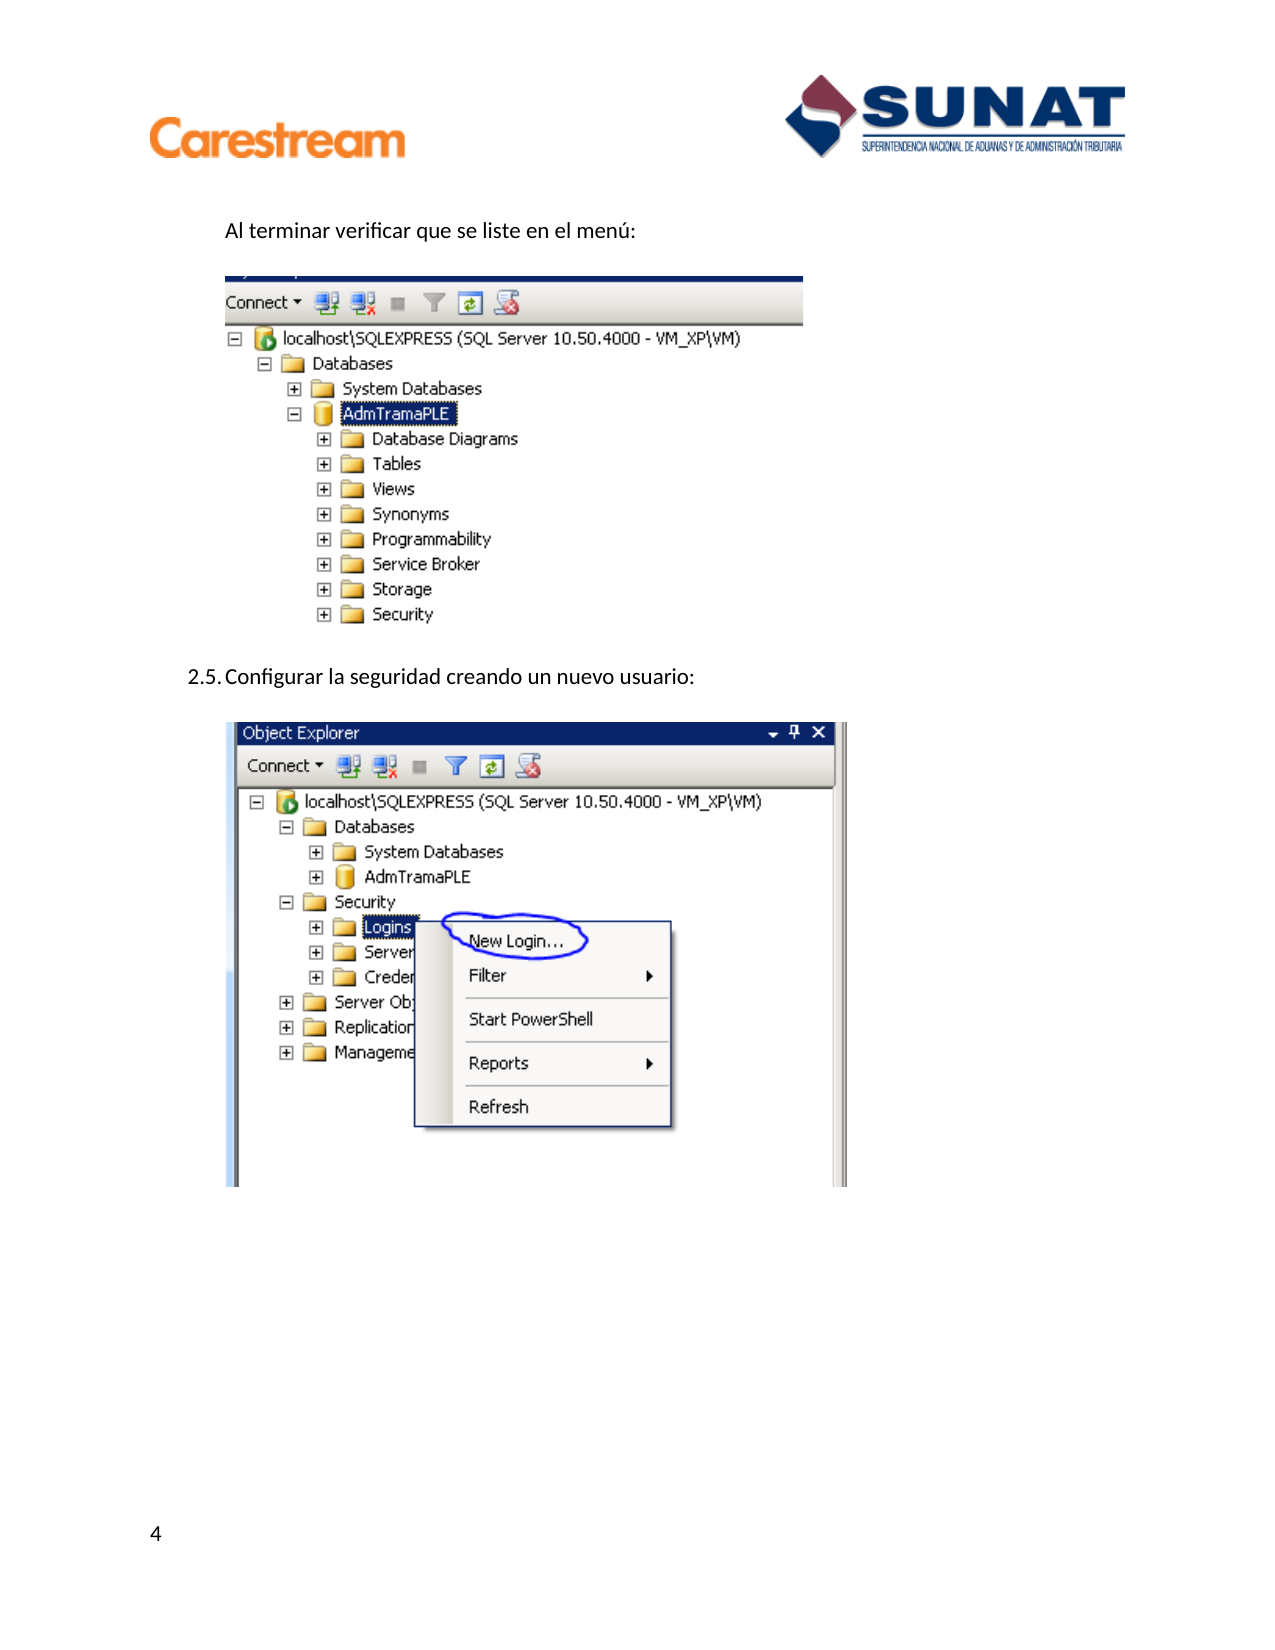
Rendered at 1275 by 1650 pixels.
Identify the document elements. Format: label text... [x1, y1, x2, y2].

list Configurar la seguridad creando un nuevo usuario: [187, 662, 1125, 690]
picture [225, 276, 804, 630]
picture [225, 722, 847, 1187]
picture [785, 75, 1125, 158]
picture [150, 117, 405, 158]
list Al terminar verificar que se liste en el menú: [225, 216, 1125, 244]
